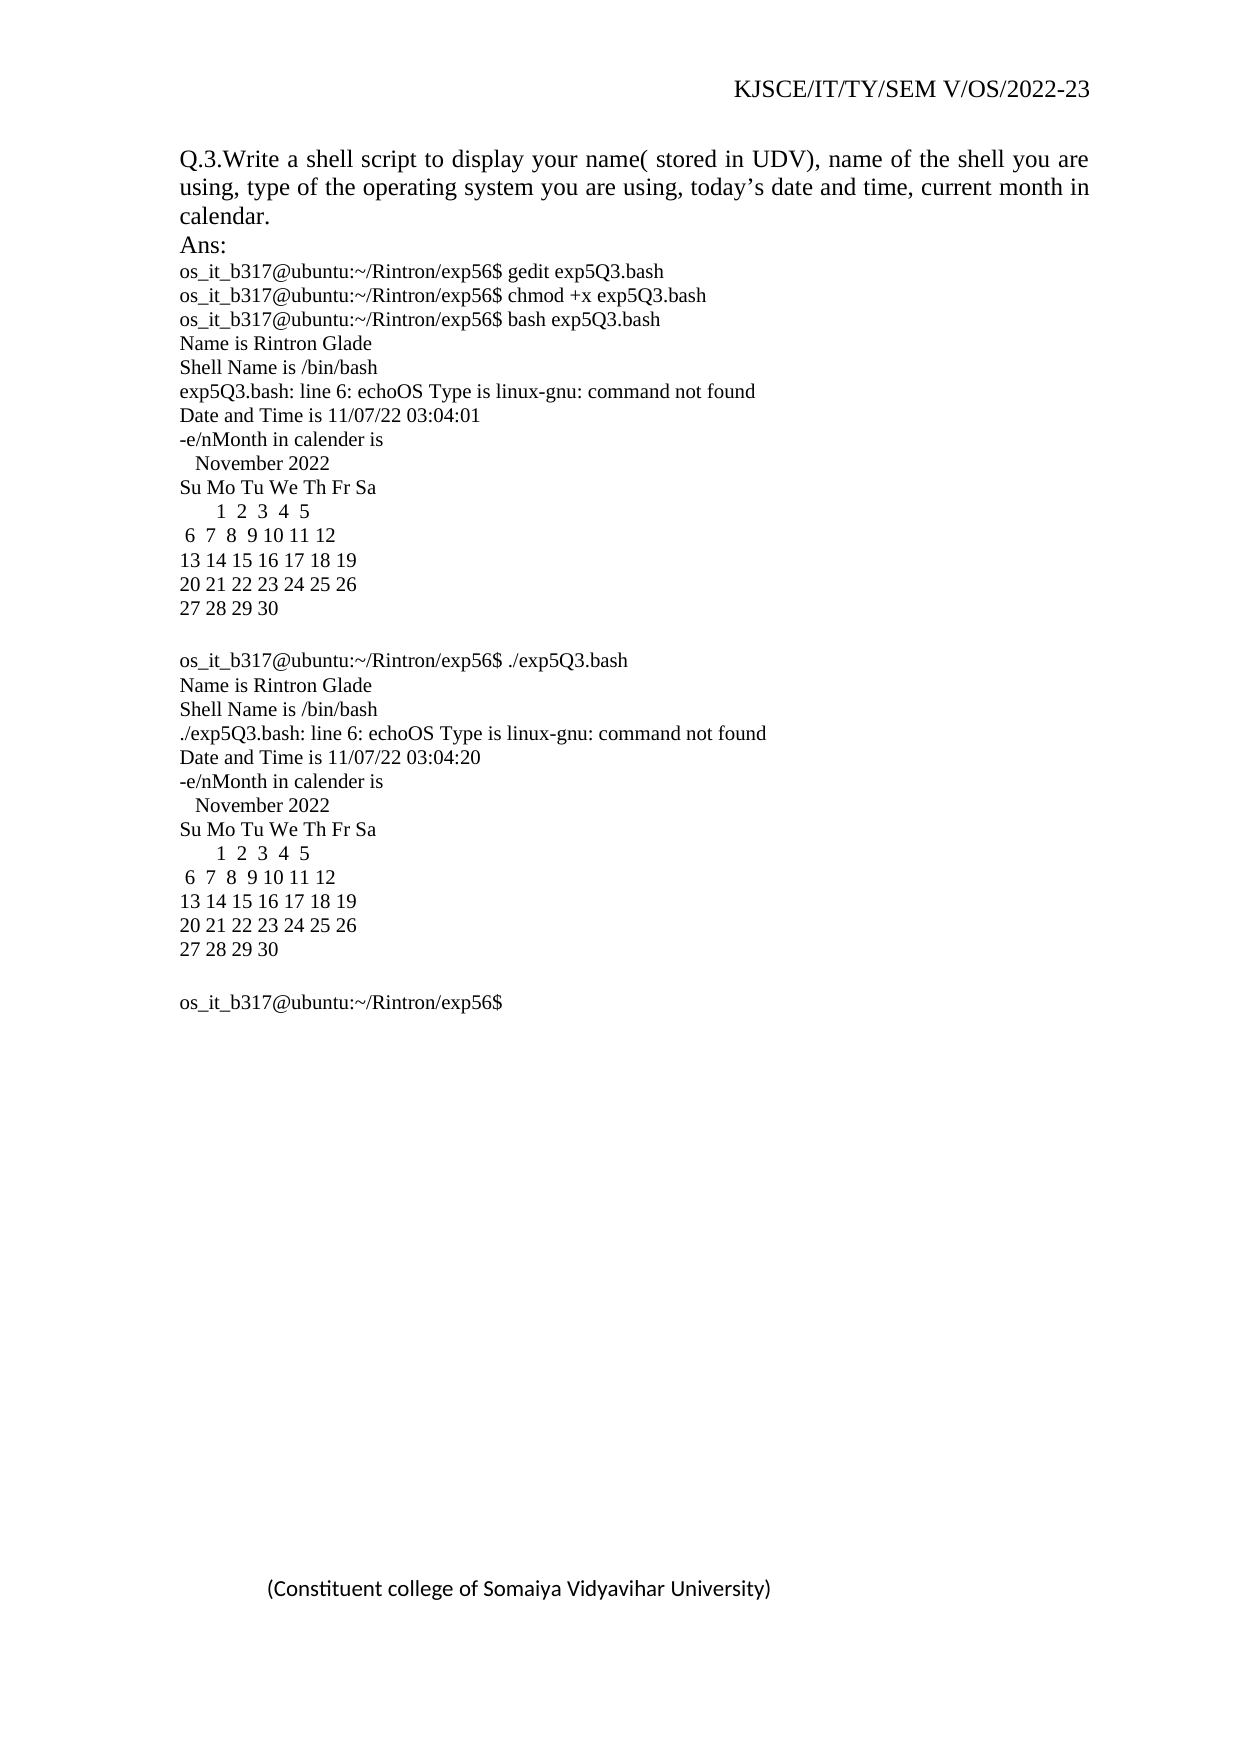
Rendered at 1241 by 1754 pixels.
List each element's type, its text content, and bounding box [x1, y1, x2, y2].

text 6 7 8 9 10 11 12 [179, 865, 1090, 889]
text 1 2 3 4 5 [179, 499, 1090, 523]
text November 2022 [179, 793, 1090, 817]
text exp5Q3.bash: line 6: echoOS Type is linux-gnu: command not found [179, 379, 1090, 403]
text 20 21 22 23 24 25 26 [179, 572, 1090, 596]
text Name is Rintron Glade [179, 331, 1090, 355]
text Date and Time is 11/07/22 03:04:01 [179, 403, 1090, 427]
text Shell Name is /bin/bash [179, 355, 1090, 379]
text 6 7 8 9 10 11 12 [179, 523, 1090, 547]
text os_it_b317@ubuntu:~/Rintron/exp56$ chmod +x exp5Q3.bash [179, 283, 1090, 307]
text 13 14 15 16 17 18 19 [179, 547, 1090, 572]
text os_it_b317@ubuntu:~/Rintron/exp56$ bash exp5Q3.bash [179, 307, 1090, 331]
text Su Mo Tu We Th Fr Sa [179, 817, 1090, 841]
text os_it_b317@ubuntu:~/Rintron/exp56$ [179, 990, 1090, 1014]
text 27 28 29 30 [179, 596, 1090, 620]
text Su Mo Tu We Th Fr Sa [179, 475, 1090, 499]
text Q.3.Write a shell script to display your name( stored in UDV), name of the shell you are using, type of the operating system you are using, today’s date and time, current month in calendar. [179, 144, 1090, 230]
text Name is Rintron Glade [179, 672, 1090, 697]
text 1 2 3 4 5 [179, 841, 1090, 865]
text 20 21 22 23 24 25 26 [179, 913, 1090, 937]
text os_it_b317@ubuntu:~/Rintron/exp56$ gedit exp5Q3.bash [179, 259, 1090, 283]
text 27 28 29 30 [179, 937, 1090, 961]
text Ans: [179, 230, 1090, 259]
text November 2022 [179, 451, 1090, 475]
text os_it_b317@ubuntu:~/Rintron/exp56$ ./exp5Q3.bash [179, 648, 1090, 672]
text -e/nMonth in calender is [179, 769, 1090, 793]
text Date and Time is 11/07/22 03:04:20 [179, 745, 1090, 769]
text 13 14 15 16 17 18 19 [179, 889, 1090, 913]
text Shell Name is /bin/bash [179, 697, 1090, 721]
text ./exp5Q3.bash: line 6: echoOS Type is linux-gnu: command not found [179, 721, 1090, 745]
text -e/nMonth in calender is [179, 427, 1090, 451]
